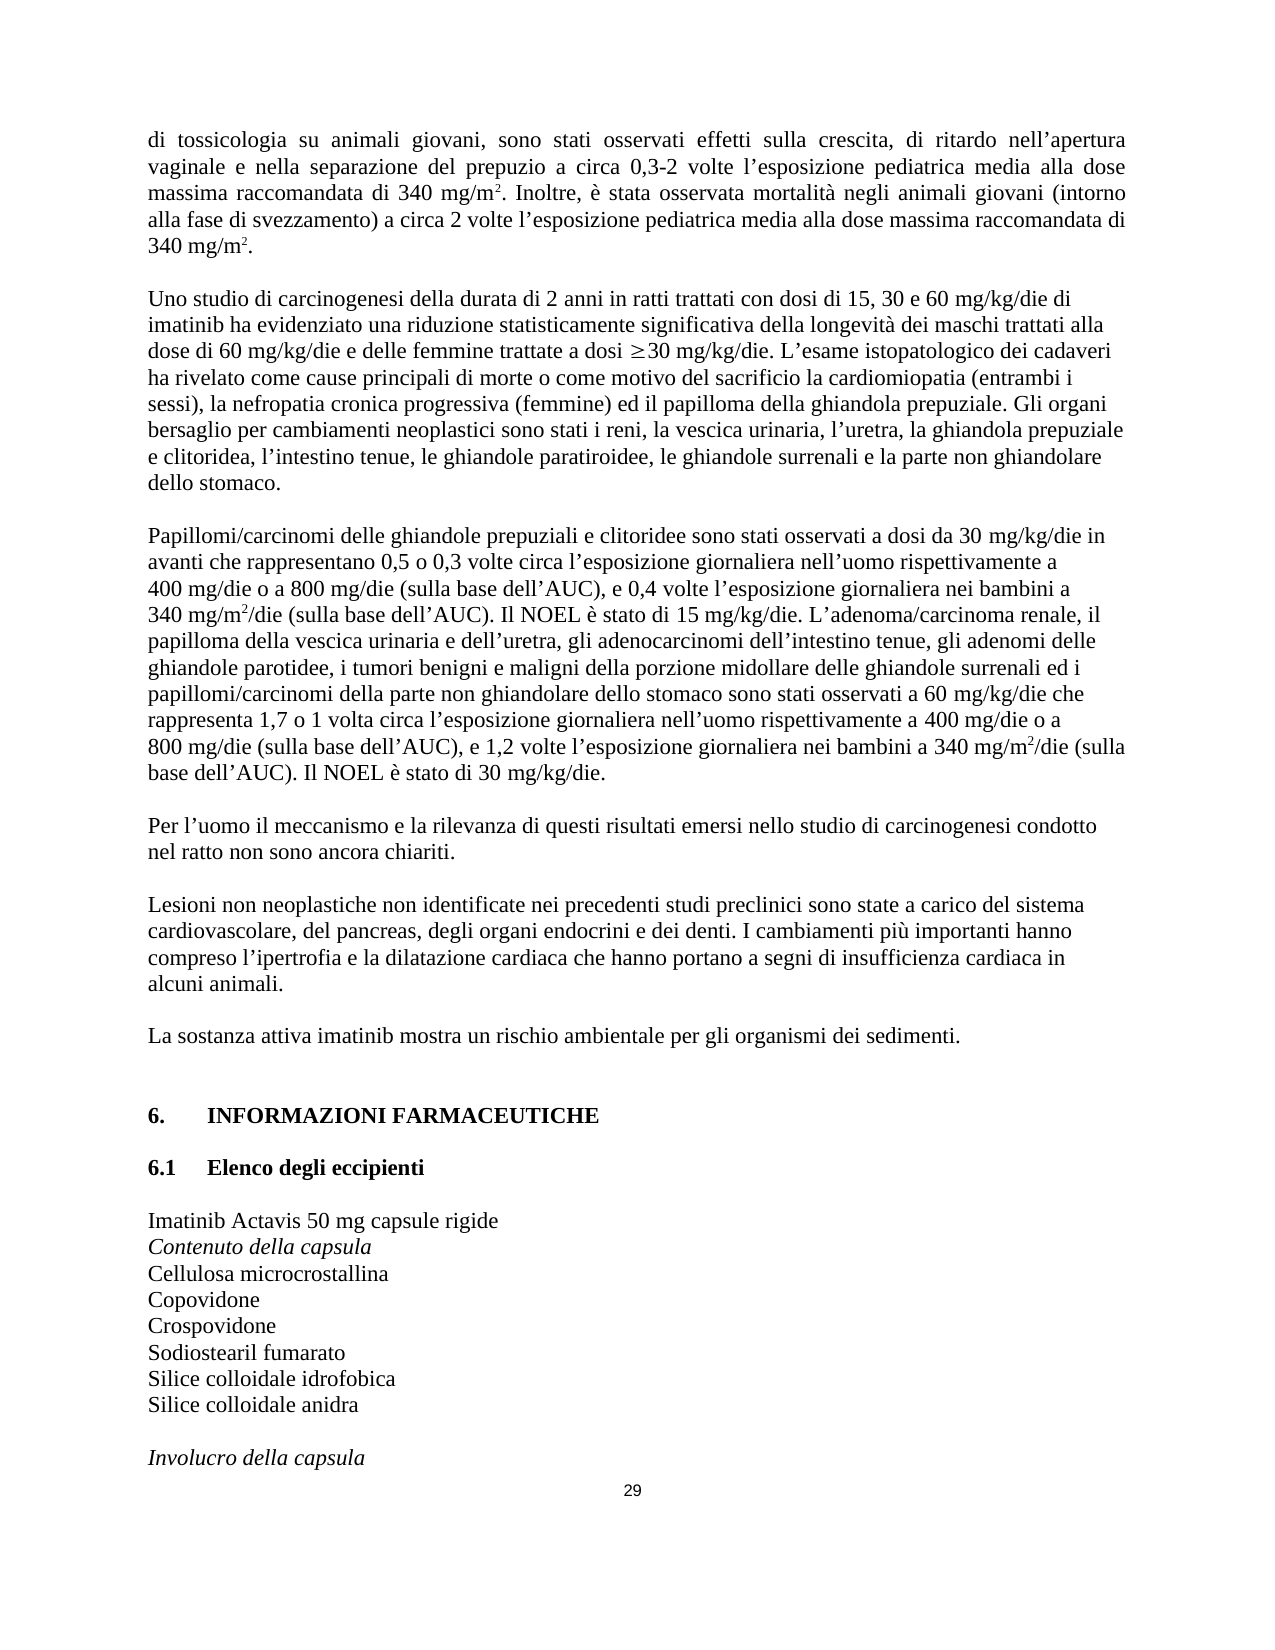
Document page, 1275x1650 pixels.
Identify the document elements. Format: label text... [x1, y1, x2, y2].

text Papillomi/carcinomi delle ghiandole prepuziali e clitoridee sono stati osservati a dosi da 30 mg/kg/die in avanti che rappresentano 0,5 o 0,3 volte circa l’esposizione giornaliera nell’uomo rispettivamente a 400 mg/die o a 800 mg/die (sulla base dell’AUC), e 0,4 volte l’esposizione giornaliera nei bambini a 340 mg/m2/die (sulla base dell’AUC). Il NOEL è stato di 15 mg/kg/die. L’adenoma/carcinoma renale, il papilloma della vescica urinaria e dell’uretra, gli adenocarcinomi dell’intestino tenue, gli adenomi delle ghiandole parotidee, i tumori benigni e maligni della porzione midollare delle ghiandole surrenali ed i papillomi/carcinomi della parte non ghiandolare dello stomaco sono stati osservati a 60 mg/kg/die che rappresenta 1,7 o 1 volta circa l’esposizione giornaliera nell’uomo rispettivamente a 400 mg/die o a 800 mg/die (sulla base dell’AUC), e 1,2 volte l’esposizione giornaliera nei bambini a 340 mg/m2/die (sulla base dell’AUC). Il NOEL è stato di 30 mg/kg/die. [148, 522, 1127, 785]
text Sodiostearil fumarato [148, 1339, 1127, 1365]
text 6. INFORMAZIONI FARMACEUTICHE [148, 1102, 1127, 1128]
text Silice colloidale idrofobica [148, 1365, 1127, 1392]
text Silice colloidale anidra [148, 1392, 1127, 1418]
text Lesioni non neoplastiche non identificate nei precedenti studi preclinici sono state a carico del sistema cardiovascolare, del pancreas, degli organi endocrini e dei denti. I cambiamenti più importanti hanno compreso l’ipertrofia e la dilatazione cardiaca che hanno portano a segni di insufficienza cardiaca in alcuni animali. [148, 891, 1127, 996]
text Per l’uomo il meccanismo e la rilevanza di questi risultati emersi nello studio di carcinogenesi condotto nel ratto non sono ancora chiariti. [148, 812, 1127, 864]
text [148, 127, 1127, 258]
text Contenuto della capsula [148, 1233, 1127, 1260]
text Imatinib Actavis 50 mg capsule rigide [148, 1207, 1127, 1233]
text 6.1 Elenco degli eccipienti [148, 1154, 1127, 1181]
text Copovidone [148, 1286, 1127, 1312]
text Uno studio di carcinogenesi della durata di 2 anni in ratti trattati con dosi di 15, 30 e 60 mg/kg/die di imatinib ha evidenziato una riduzione statisticamente significativa della longevità dei maschi trattati alla dose di 60 mg/kg/die e delle femmine trattate a dosi 30 mg/kg/die. L’esame istopatologico dei cadaveri ha rivelato come cause principali di morte o come motivo del sacrificio la cardiomiopatia (entrambi i sessi), la nefropatia cronica progressiva (femmine) ed il papilloma della ghiandola prepuziale. Gli organi bersaglio per cambiamenti neoplastici sono stati i reni, la vescica urinaria, l’uretra, la ghiandola prepuziale e clitoridea, l’intestino tenue, le ghiandole paratiroidee, le ghiandole surrenali e la parte non ghiandolare dello stomaco. [148, 285, 1127, 496]
text Crospovidone [148, 1312, 1127, 1339]
text Cellulosa microcrostallina [148, 1260, 1127, 1286]
text Involucro della capsula [148, 1444, 1127, 1471]
text La sostanza attiva imatinib mostra un rischio ambientale per gli organismi dei sedimenti. [148, 1023, 1127, 1049]
